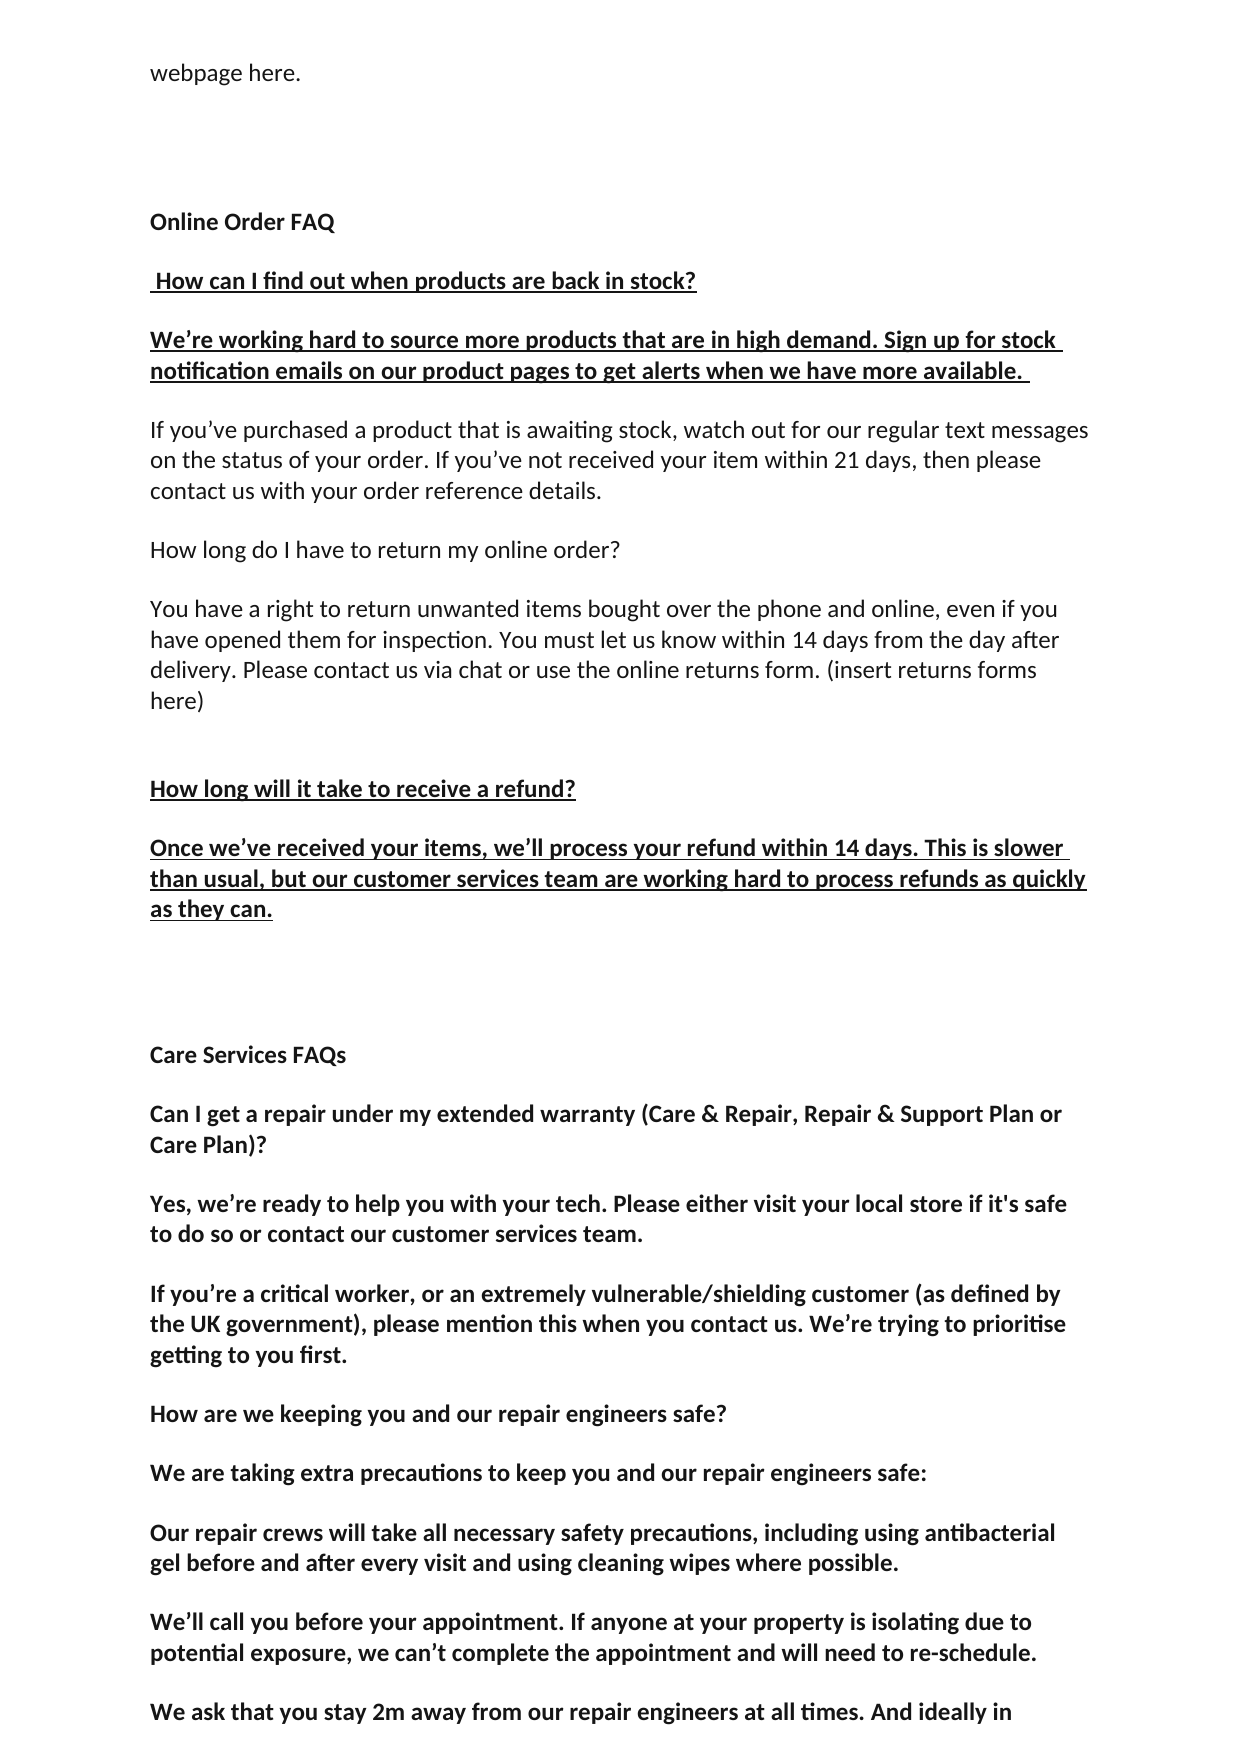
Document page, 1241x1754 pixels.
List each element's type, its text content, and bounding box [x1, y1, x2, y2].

text If you’ve purchased a product that is awaiting stock, watch out for our regular text messages on the status of your order. If you’ve not received your item within 21 days, then please contact us with your order reference details. How long do I have to return my online order? [150, 385, 1090, 594]
text You have a right to return unwanted items bought over the phone and online, even if you have opened them for inspection. You must let us know within 14 days from the day after delivery. Please contact us via chat or use the online returns form. (insert returns forms here) [150, 594, 1090, 716]
text Online Order FAQ How can I find out when products are back in stock? We’re working hard to source more products that are in high demand. Sign up for stock notification emails on our product pages to get alerts when we have more available. [150, 177, 1090, 385]
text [150, 1010, 1090, 1727]
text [150, 57, 1090, 116]
text How long will it take to receive a refund? Once we’ve received your items, we’ll process your refund within 14 days. This is slower than usual, but our customer services team are working hard to process refunds as quickly as they can. [150, 716, 1090, 953]
